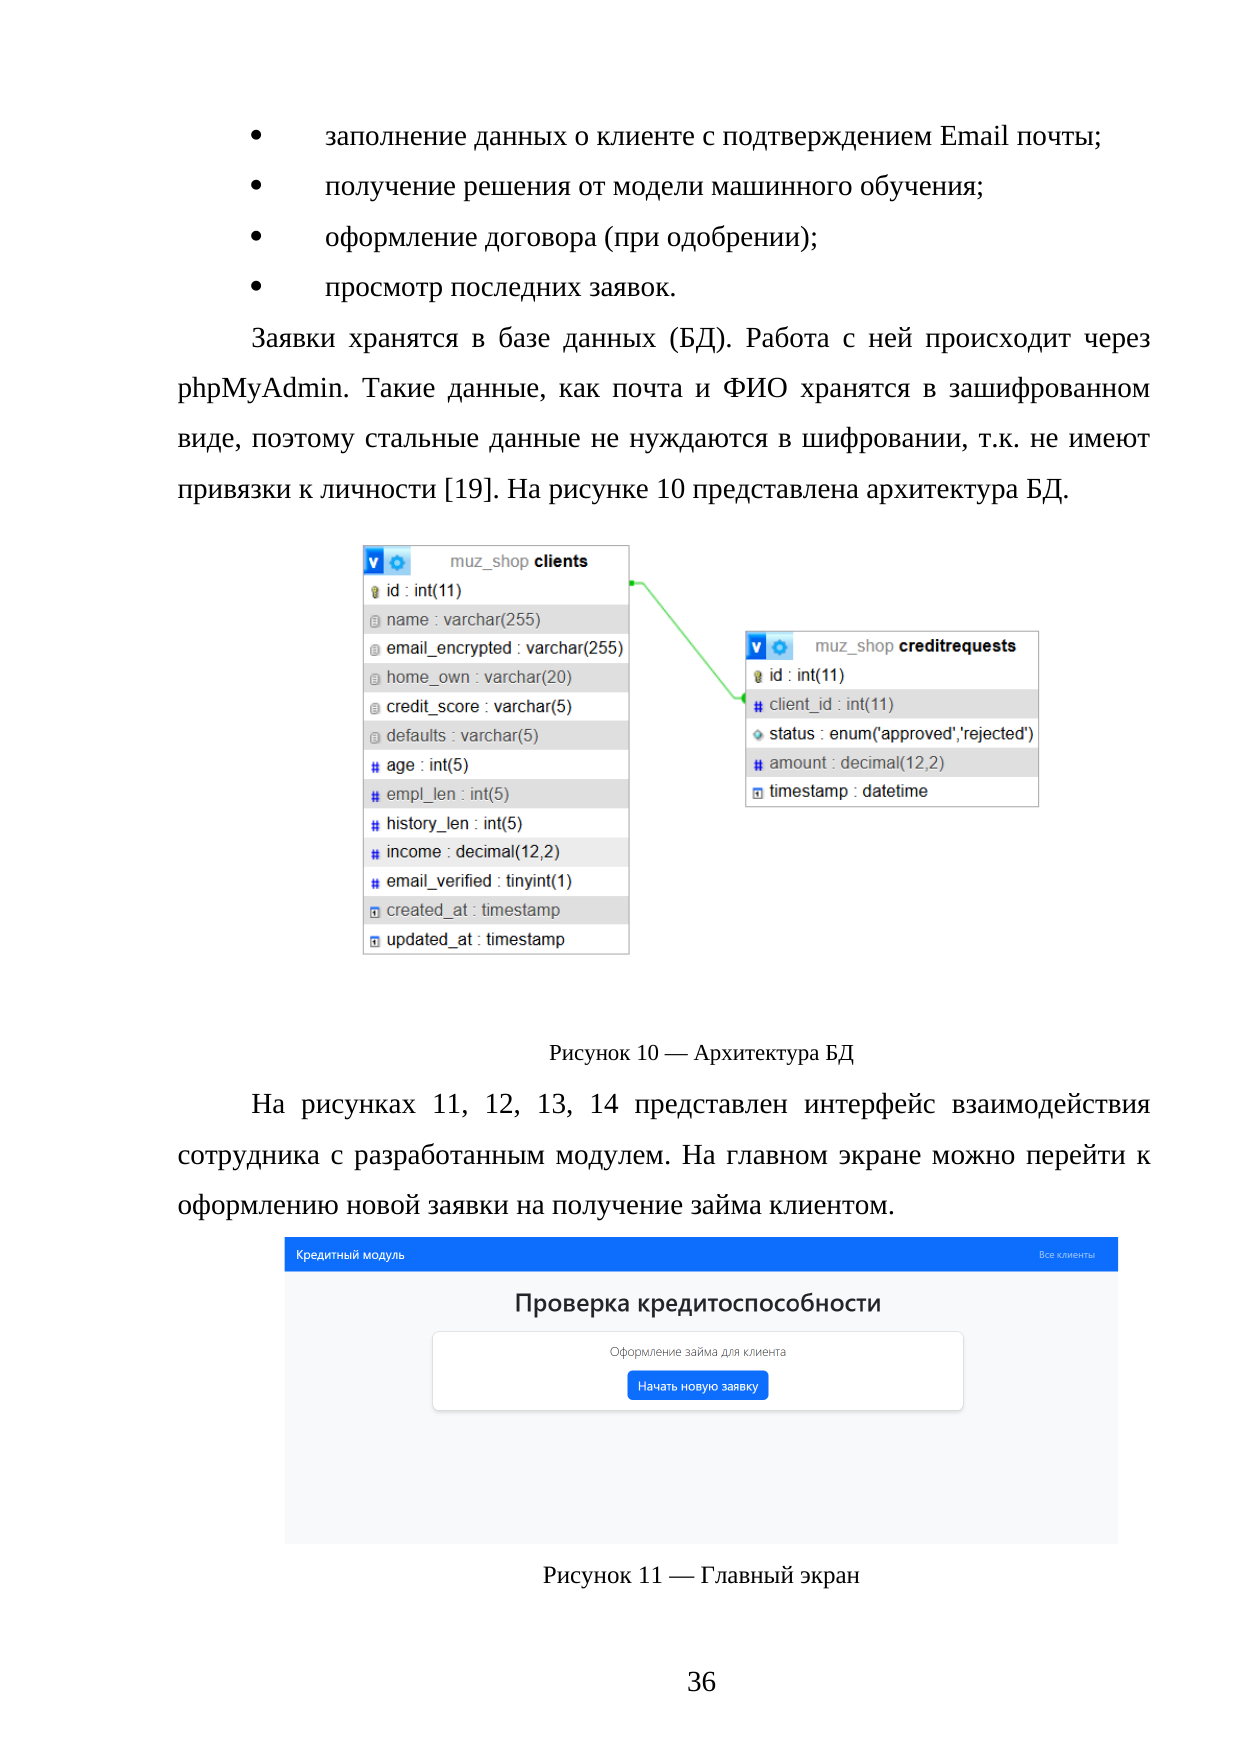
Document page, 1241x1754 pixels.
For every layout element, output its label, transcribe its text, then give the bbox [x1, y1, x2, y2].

list получение решения от модели машинного обучения; [177, 168, 1152, 202]
picture [284, 1237, 1119, 1544]
list заполнение данных о клиенте с подтверждением Email почты; [177, 118, 1152, 152]
picture [318, 521, 1085, 1011]
text Рисунок 11 — Главный экран [177, 1560, 1152, 1589]
text На рисунках 11, 12, 13, 14 представлен интерфейс взаимодействия сотрудника с разработанным модулем. На главном экране можно перейти к оформлению новой заявки на получение займа клиентом. [177, 1087, 1152, 1221]
list просмотр последних заявок. [177, 269, 1152, 303]
text Заявки хранятся в базе данных (БД). Работа с ней происходит через phpMyAdmin. Такие данные, как почта и ФИО хранятся в зашифрованном виде, поэтому стальные данные не нуждаются в шифровании, т.к. не имеют привязки к личности [19]. На рисунке 10 представлена архитектура БД. [177, 320, 1152, 504]
text Рисунок 10 — Архитектура БД [177, 1039, 1152, 1066]
list оформление договора (при одобрении); [177, 219, 1152, 253]
